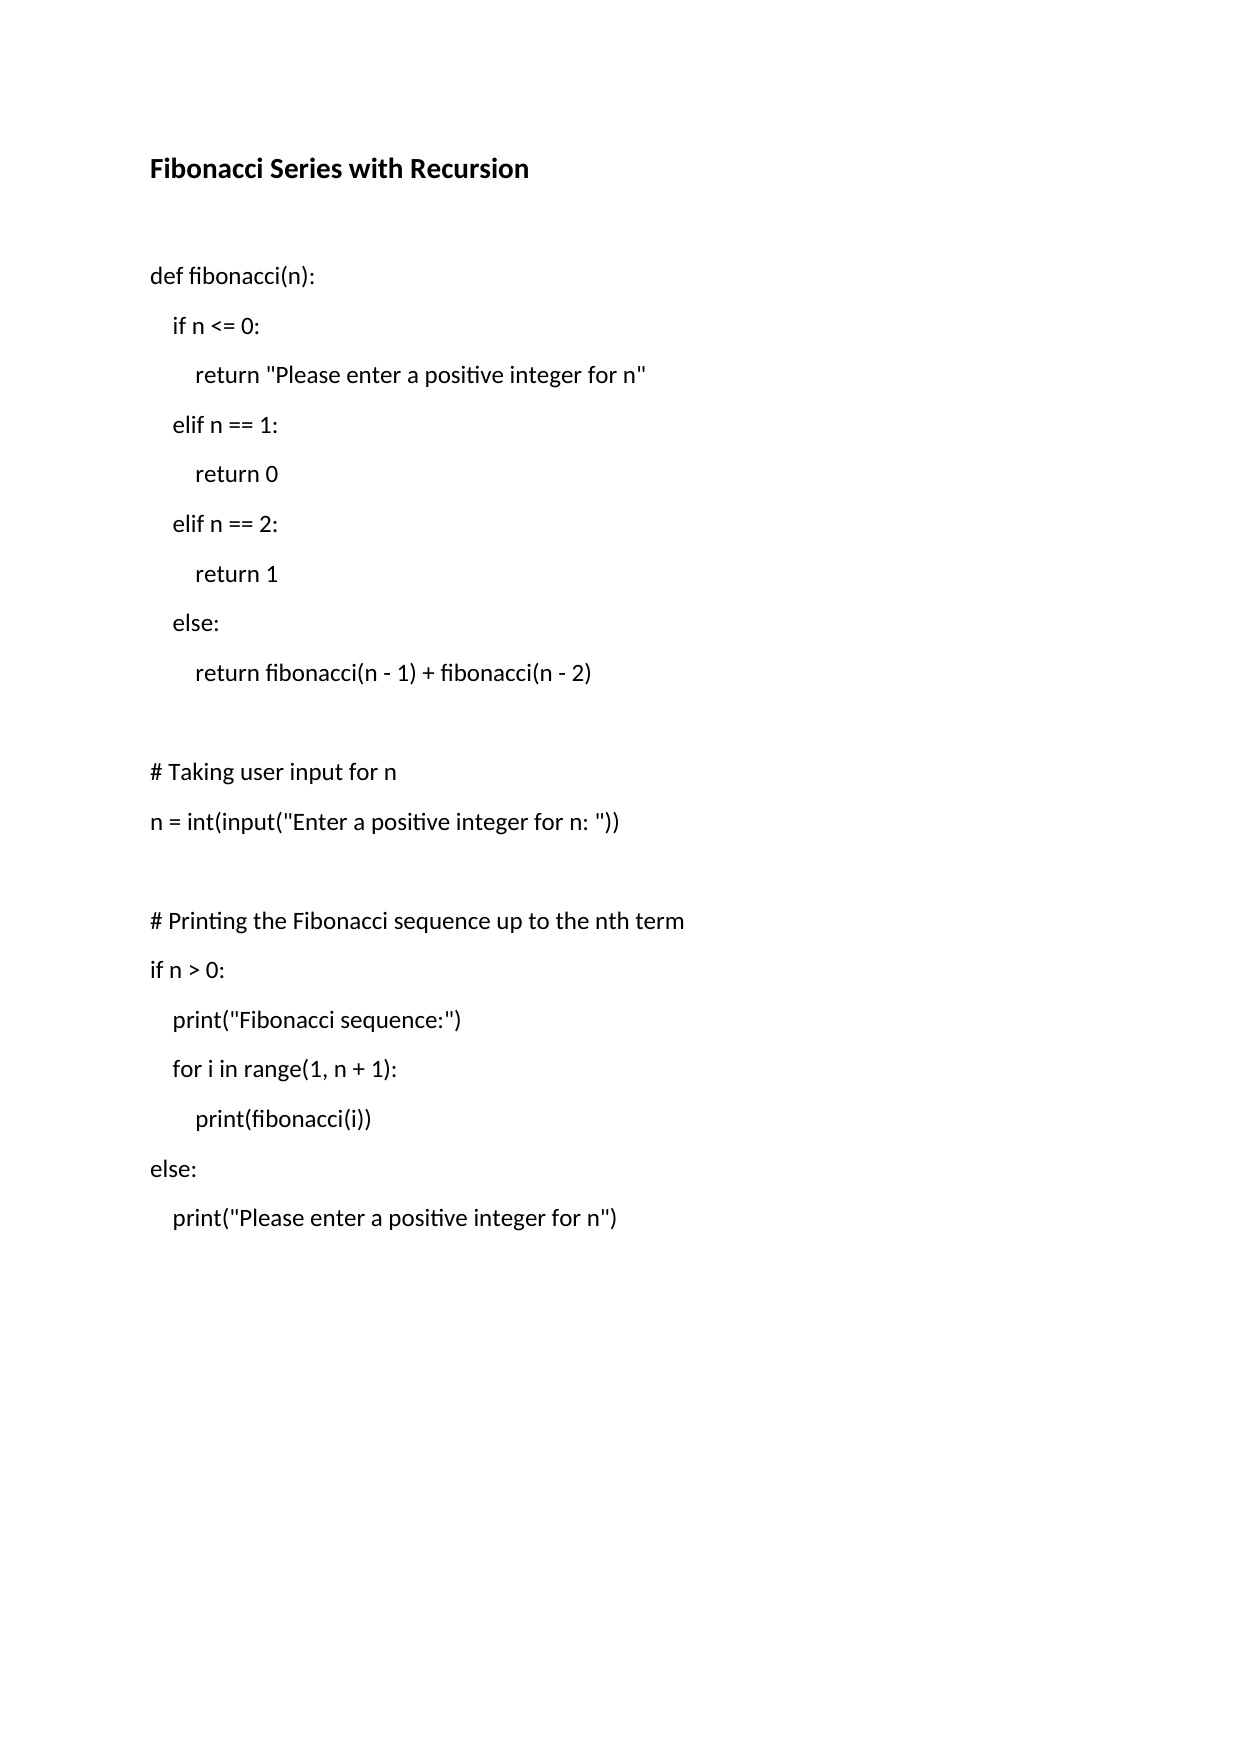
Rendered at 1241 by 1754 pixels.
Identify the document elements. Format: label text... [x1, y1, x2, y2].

text Fibonacci Series with Recursion [150, 150, 1090, 186]
text return "Please enter a positive integer for n" [150, 359, 1090, 390]
text print("Please enter a positive integer for n") [150, 1202, 1090, 1233]
text else: [150, 1153, 1090, 1183]
text elif n == 2: [150, 508, 1090, 539]
text n = int(input("Enter a positive integer for n: ")) [150, 806, 1090, 836]
text return fibonacci(n - 1) + fibonacci(n - 2) [150, 657, 1090, 687]
text if n <= 0: [150, 310, 1090, 340]
text print(fibonacci(i)) [150, 1103, 1090, 1134]
text return 0 [150, 458, 1090, 489]
text def fibonacci(n): [150, 260, 1090, 291]
text print("Fibonacci sequence:") [150, 1004, 1090, 1034]
text # Printing the Fibonacci sequence up to the nth term [150, 905, 1090, 935]
text for i in range(1, n + 1): [150, 1053, 1090, 1084]
text else: [150, 607, 1090, 638]
text elif n == 1: [150, 409, 1090, 439]
text return 1 [150, 558, 1090, 588]
text if n > 0: [150, 954, 1090, 985]
text # Taking user input for n [150, 756, 1090, 787]
